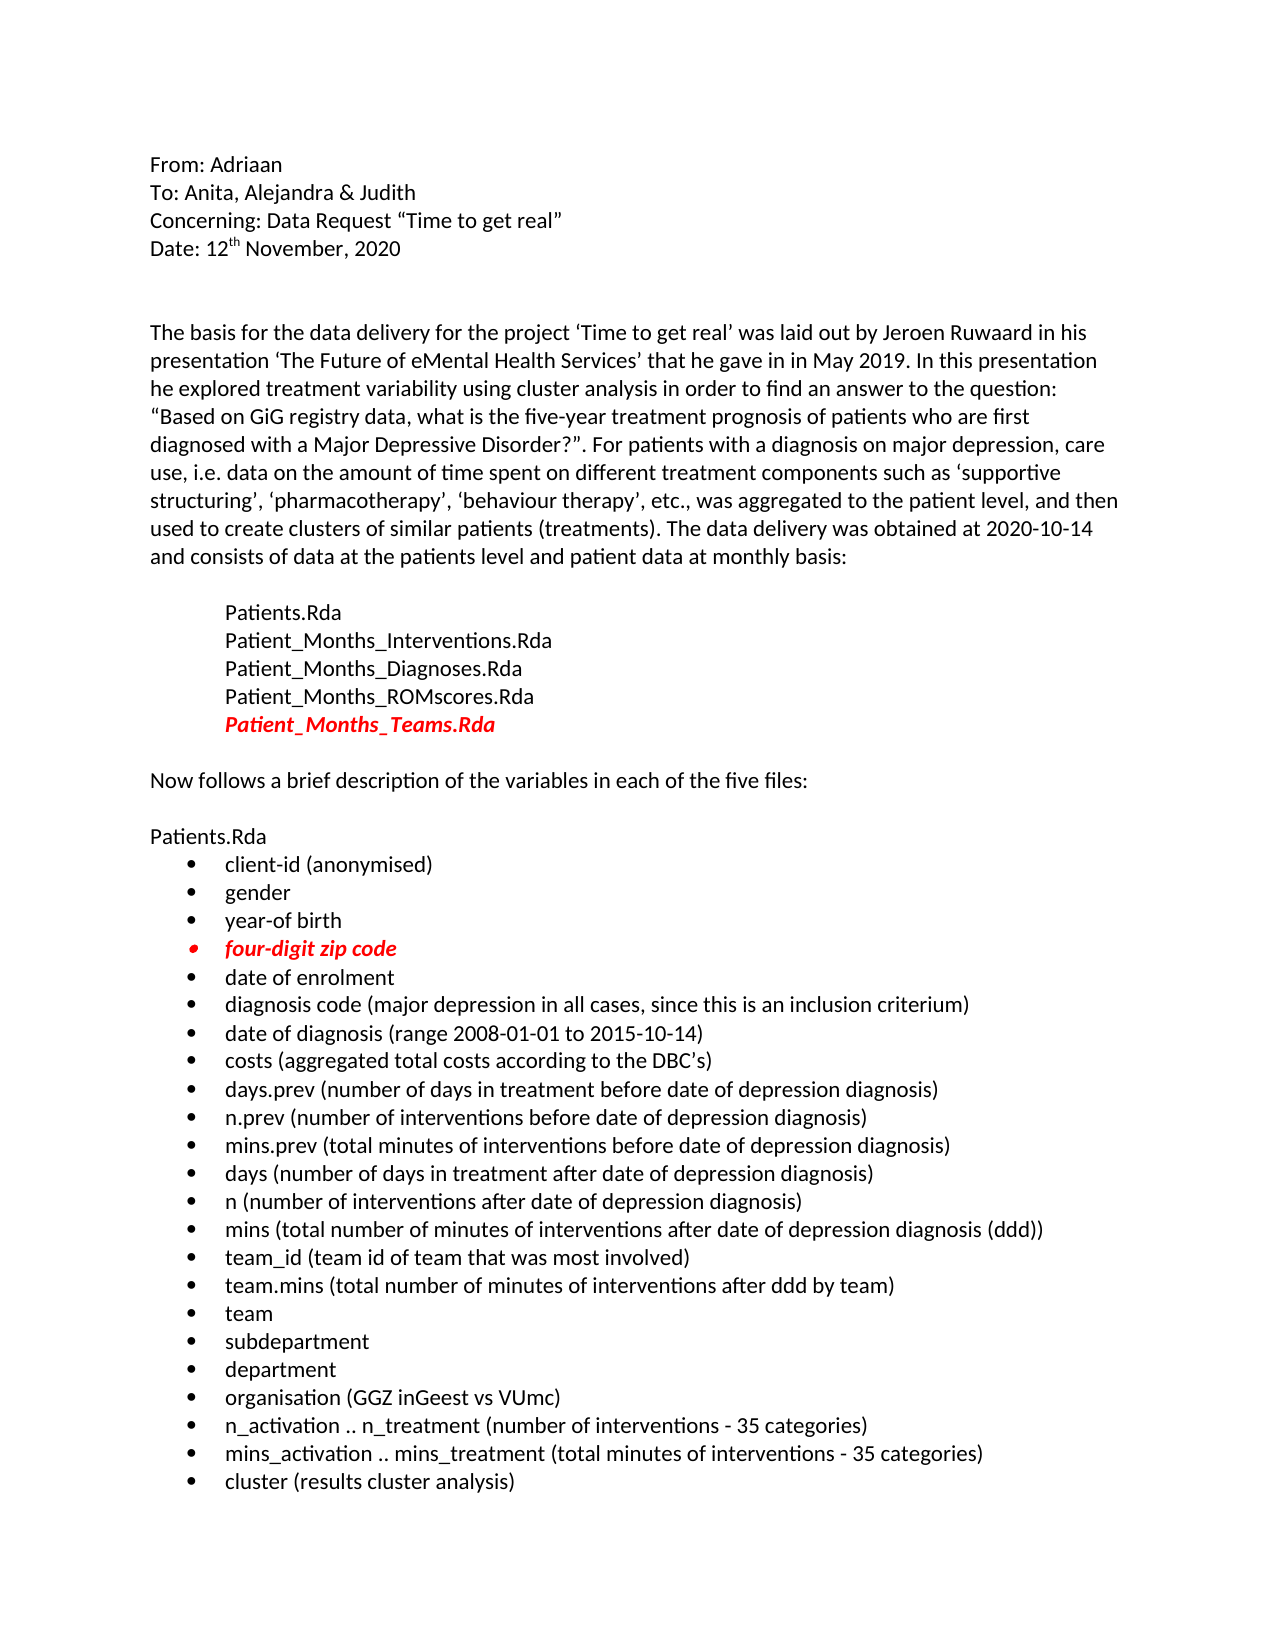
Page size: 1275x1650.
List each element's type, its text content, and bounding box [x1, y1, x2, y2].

text To: Anita, Alejandra & Judith [150, 178, 1125, 206]
text Now follows a brief description of the variables in each of the five files: [150, 766, 1125, 794]
text Patient_Months_Interventions.Rda [150, 626, 1125, 654]
text Patients.Rda [150, 822, 1125, 851]
list mins.prev (total minutes of interventions before date of depression diagnosis) [187, 1131, 1125, 1159]
list diagnosis code (major depression in all cases, since this is an inclusion criterium) [187, 991, 1125, 1019]
list date of diagnosis (range 2008-01-01 to 2015-10-14) [187, 1019, 1125, 1047]
list date of enrolment [187, 963, 1125, 991]
list costs (aggregated total costs according to the DBC’s) [187, 1047, 1125, 1075]
list organisation (GGZ inGeest vs VUmc) [187, 1383, 1125, 1411]
text Concerning: Data Request “Time to get real” [150, 206, 1125, 234]
list mins (total number of minutes of interventions after date of depression diagnosis (ddd)) [187, 1215, 1125, 1243]
list four-digit zip code [187, 934, 1125, 963]
list team [187, 1299, 1125, 1327]
text Patient_Months_Teams.Rda [150, 710, 1125, 738]
list n (number of interventions after date of depression diagnosis) [187, 1187, 1125, 1215]
list n_activation .. n_treatment (number of interventions - 35 categories) [187, 1411, 1125, 1439]
list cluster (results cluster analysis) [187, 1467, 1125, 1495]
text From: Adriaan [150, 150, 1125, 178]
text Date: 12th November, 2020 [150, 234, 1125, 262]
text Patient_Months_ROMscores.Rda [150, 682, 1125, 710]
list gender [187, 878, 1125, 907]
list department [187, 1355, 1125, 1383]
list team_id (team id of team that was most involved) [187, 1243, 1125, 1271]
list days (number of days in treatment after date of depression diagnosis) [187, 1159, 1125, 1187]
list mins_activation .. mins_treatment (total minutes of interventions - 35 categories) [187, 1439, 1125, 1467]
list n.prev (number of interventions before date of depression diagnosis) [187, 1103, 1125, 1131]
list year-of birth [187, 907, 1125, 934]
text The basis for the data delivery for the project ‘Time to get real’ was laid out by Jeroen Ruwaard in his presentation ‘The Future of eMental Health Services’ that he gave in in May 2019. In this presentation he explored treatment variability using cluster analysis in order to find an answer to the question: “Based on GiG registry data, what is the five-year treatment prognosis of patients who are first diagnosed with a Major Depressive Disorder?”. For patients with a diagnosis on major depression, care use, i.e. data on the amount of time spent on different treatment components such as ‘supportive structuring’, ‘pharmacotherapy’, ‘behaviour therapy’, etc., was aggregated to the patient level, and then used to create clusters of similar patients (treatments). The data delivery was obtained at 2020-10-14 and consists of data at the patients level and patient data at monthly basis: [150, 318, 1125, 570]
text Patient_Months_Diagnoses.Rda [150, 654, 1125, 682]
list client-id (anonymised) [187, 851, 1125, 878]
list subdepartment [187, 1327, 1125, 1355]
text Patients.Rda [150, 598, 1125, 626]
list days.prev (number of days in treatment before date of depression diagnosis) [187, 1075, 1125, 1103]
list team.mins (total number of minutes of interventions after ddd by team) [187, 1271, 1125, 1299]
